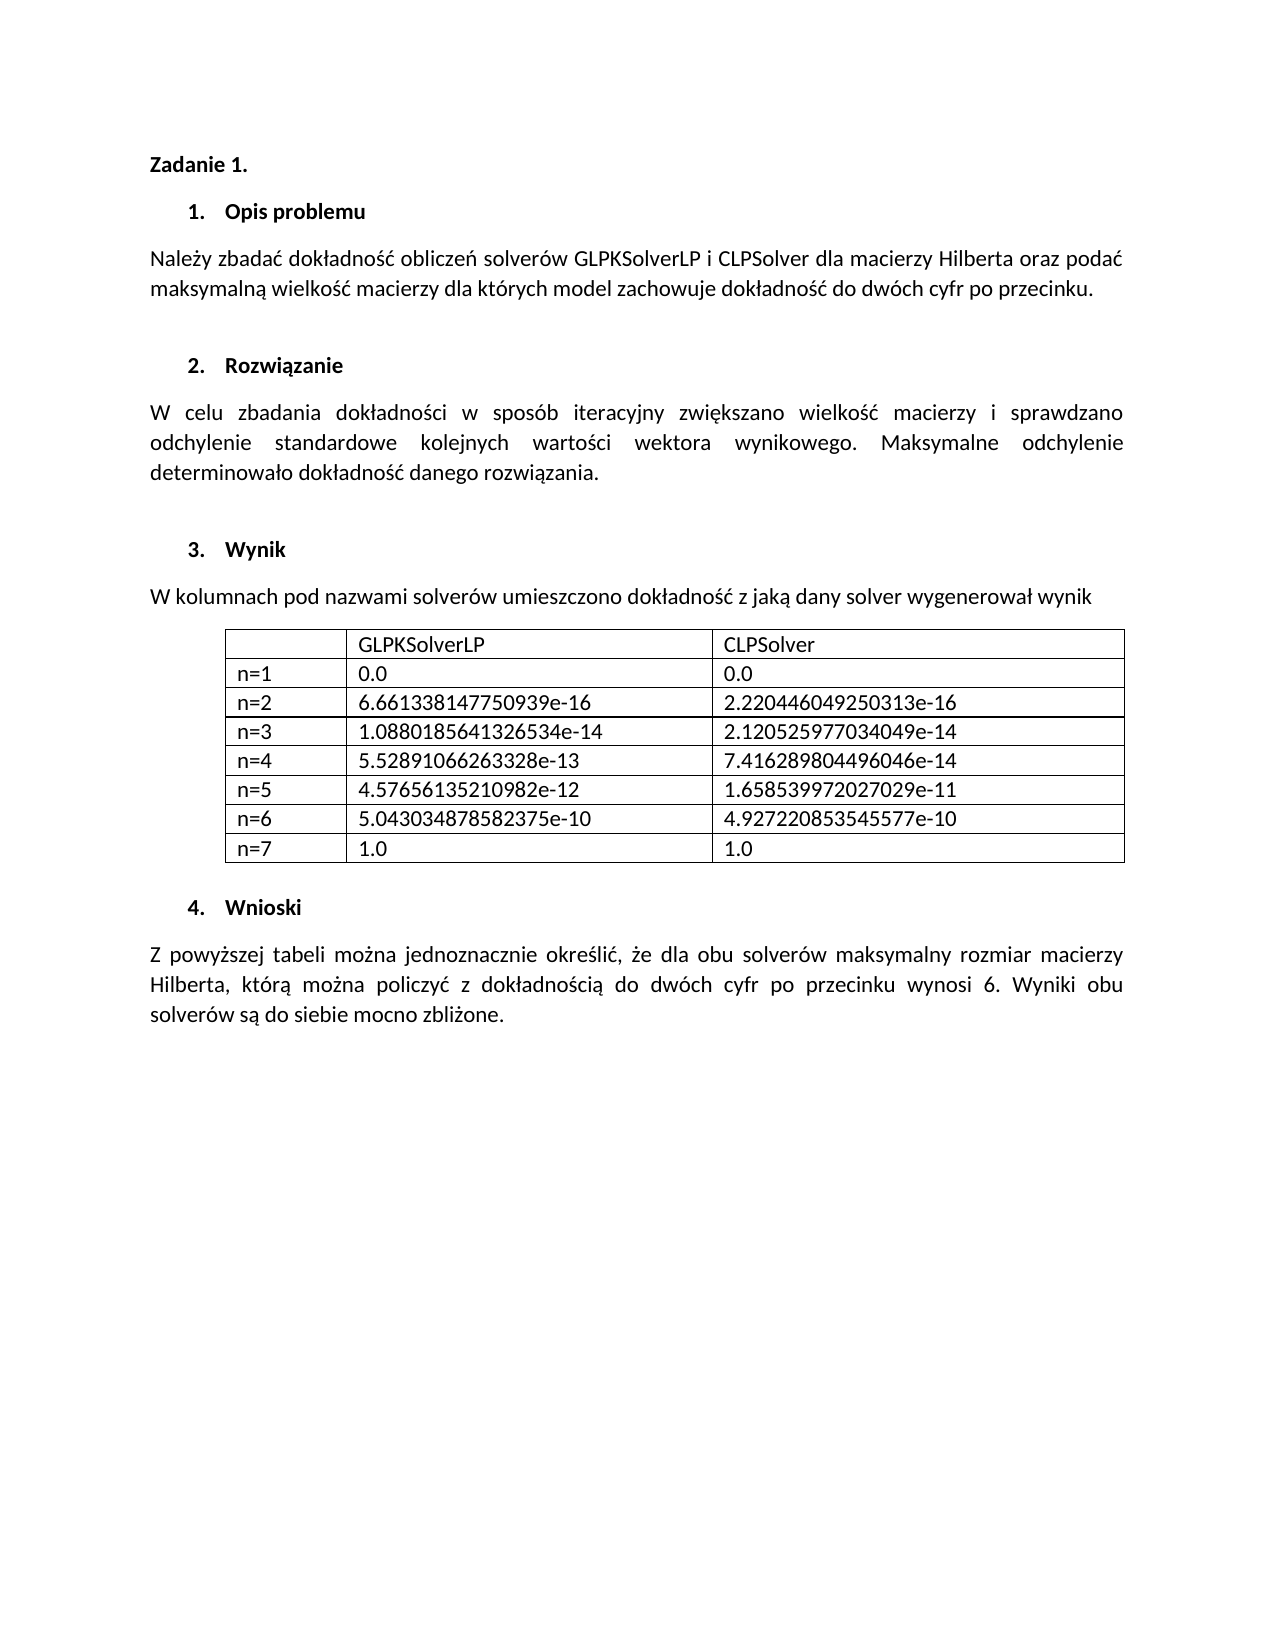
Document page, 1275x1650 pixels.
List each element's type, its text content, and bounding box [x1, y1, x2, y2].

table_cell 2.220446049250313e-16 [713, 688, 1124, 716]
table_header CLPSolver [713, 630, 1124, 658]
table_cell n=3 [226, 718, 346, 745]
table_cell 1.0880185641326534e-14 [347, 718, 712, 745]
table_cell 0.0 [713, 659, 1124, 687]
table_cell n=6 [226, 805, 346, 833]
table_cell 1.0 [347, 834, 712, 862]
table_cell 2.120525977034049e-14 [713, 718, 1124, 745]
table_header GLPKSolverLP [347, 630, 712, 658]
list Wnioski [187, 893, 1125, 921]
table_cell 5.043034878582375e-10 [347, 805, 712, 833]
table_cell 0.0 [347, 659, 712, 687]
table_header [226, 630, 346, 658]
table_cell n=2 [226, 688, 346, 716]
table_cell n=1 [226, 659, 346, 687]
table_cell 4.57656135210982e-12 [347, 776, 712, 803]
text W celu zbadania dokładności w sposób iteracyjny zwiększano wielkość macierzy i sprawdzano odchylenie standardowe kolejnych wartości wektora wynikowego. Maksymalne odchylenie determinowało dokładność danego rozwiązania. [150, 398, 1125, 486]
text Z powyższej tabeli można jednoznacznie określić, że dla obu solverów maksymalny rozmiar macierzy Hilberta, którą można policzyć z dokładnością do dwóch cyfr po przecinku wynosi 6. Wyniki obu solverów są do siebie mocno zbliżone. [150, 940, 1125, 1028]
list Opis problemu [187, 197, 1125, 225]
table_cell n=7 [226, 834, 346, 862]
text W kolumnach pod nazwami solverów umieszczono dokładność z jaką dany solver wygenerował wynik [150, 582, 1125, 610]
table_cell 6.661338147750939e-16 [347, 688, 712, 716]
table_cell n=4 [226, 746, 346, 774]
table_cell 7.416289804496046e-14 [713, 746, 1124, 774]
table_cell 4.927220853545577e-10 [713, 805, 1124, 833]
table_cell 1.0 [713, 834, 1124, 862]
table_cell n=5 [226, 776, 346, 803]
list Wynik [187, 535, 1125, 563]
text Należy zbadać dokładność obliczeń solverów GLPKSolverLP i CLPSolver dla macierzy Hilberta oraz podać maksymalną wielkość macierzy dla których model zachowuje dokładność do dwóch cyfr po przecinku. [150, 244, 1125, 302]
list Rozwiązanie [187, 351, 1125, 379]
table_cell 1.658539972027029e-11 [713, 776, 1124, 803]
table_cell 5.52891066263328e-13 [347, 746, 712, 774]
text Zadanie 1. [150, 150, 1125, 178]
